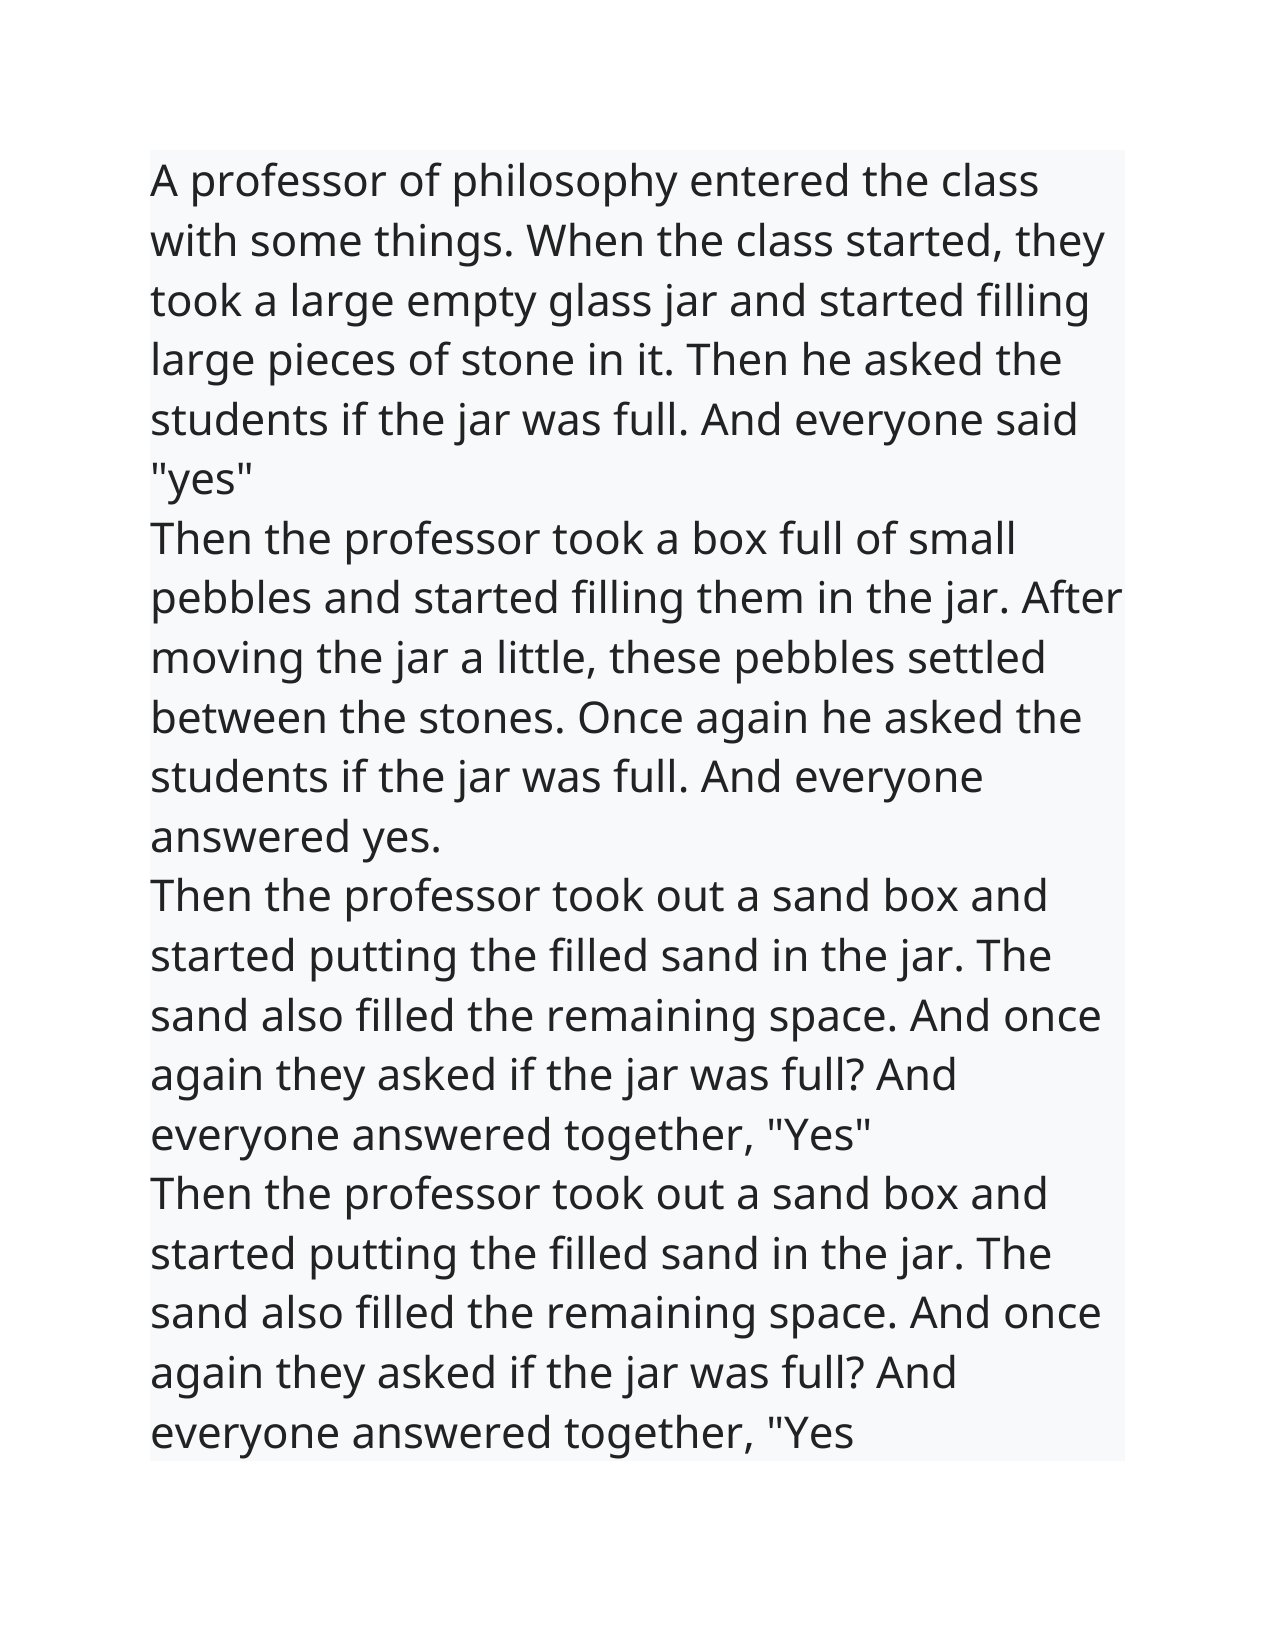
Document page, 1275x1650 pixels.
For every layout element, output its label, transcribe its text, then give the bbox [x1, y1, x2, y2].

text Then the professor took a box full of small pebbles and started filling them in the jar. After moving the jar a little, these pebbles settled between the stones. Once again he asked the students if the jar was full. And everyone answered yes. [150, 507, 1125, 865]
text Then the professor took out a sand box and started putting the filled sand in the jar. The sand also filled the remaining space. And once again they asked if the jar was full? And everyone answered together, "Yes" [150, 865, 1125, 1163]
text Then the professor took out a sand box and started putting the filled sand in the jar. The sand also filled the remaining space. And once again they asked if the jar was full? And everyone answered together, "Yes [150, 1163, 1125, 1461]
text A professor of philosophy entered the class with some things. When the class started, they took a large empty glass jar and started filling large pieces of stone in it. Then he asked the students if the jar was full. And everyone said "yes" [150, 150, 1125, 507]
